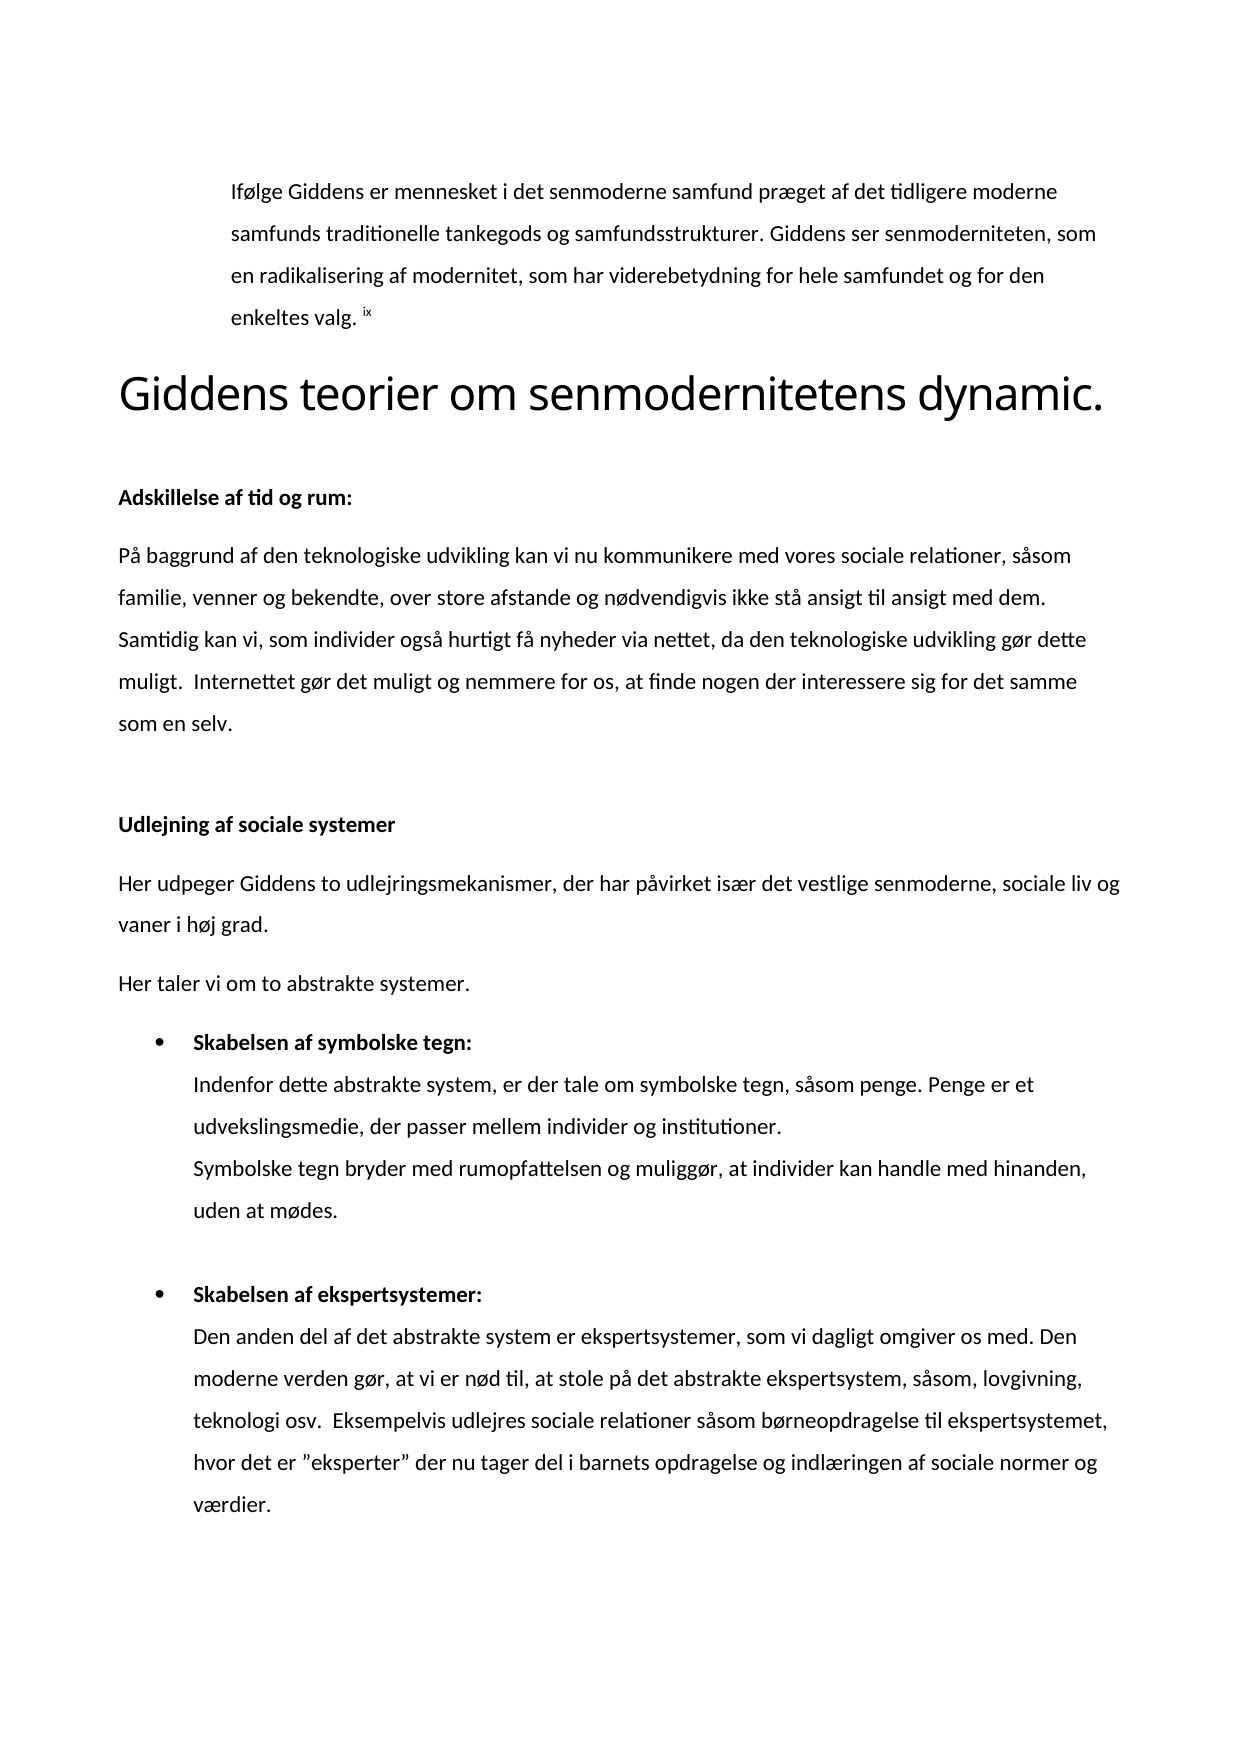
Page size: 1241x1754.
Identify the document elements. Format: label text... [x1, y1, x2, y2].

title Giddens teorier om senmodernitetens dynamic. [118, 362, 1122, 424]
text Adskillelse af tid og rum: [118, 483, 1122, 511]
text Her taler vi om to abstrakte systemer. [118, 969, 1122, 997]
text Udlejning af sociale systemer [118, 810, 1122, 838]
text Her udpeger Giddens to udlejringsmekanismer, der har påvirket især det vestlige senmoderne, sociale liv og vaner i høj grad. [118, 869, 1122, 939]
list Skabelsen af symbolske tegn: Indenfor dette abstrakte system, er der tale om symbolske tegn, såsom penge. Penge er et udvekslingsmedie, der passer mellem individer og institutioner. Symbolske tegn bryder med rumopfattelsen og muliggør, at individer kan handle med hinanden, uden at mødes. [156, 1028, 1122, 1224]
list Ifølge Giddens er mennesket i det senmoderne samfund præget af det tidligere moderne samfunds traditionelle tankegods og samfundsstrukturer. Giddens ser senmoderniteten, som en radikalisering af modernitet, som har viderebetydning for hele samfundet og for den enkeltes valg. [231, 177, 1122, 331]
list Skabelsen af ekspertsystemer: Den anden del af det abstrakte system er ekspertsystemer, som vi dagligt omgiver os med. Den moderne verden gør, at vi er nød til, at stole på det abstrakte ekspertsystem, såsom, lovgivning, teknologi osv. Eksempelvis udlejres sociale relationer såsom børneopdragelse til ekspertsystemet, hvor det er ”eksperter” der nu tager del i barnets opdragelse og indlæringen af sociale normer og værdier. [156, 1280, 1122, 1518]
text På baggrund af den teknologiske udvikling kan vi nu kommunikere med vores sociale relationer, såsom familie, venner og bekendte, over store afstande og nødvendigvis ikke stå ansigt til ansigt med dem. Samtidig kan vi, som individer også hurtigt få nyheder via nettet, da den teknologiske udvikling gør dette muligt. Internettet gør det muligt og nemmere for os, at finde nogen der interessere sig for det samme som en selv. [118, 541, 1122, 779]
